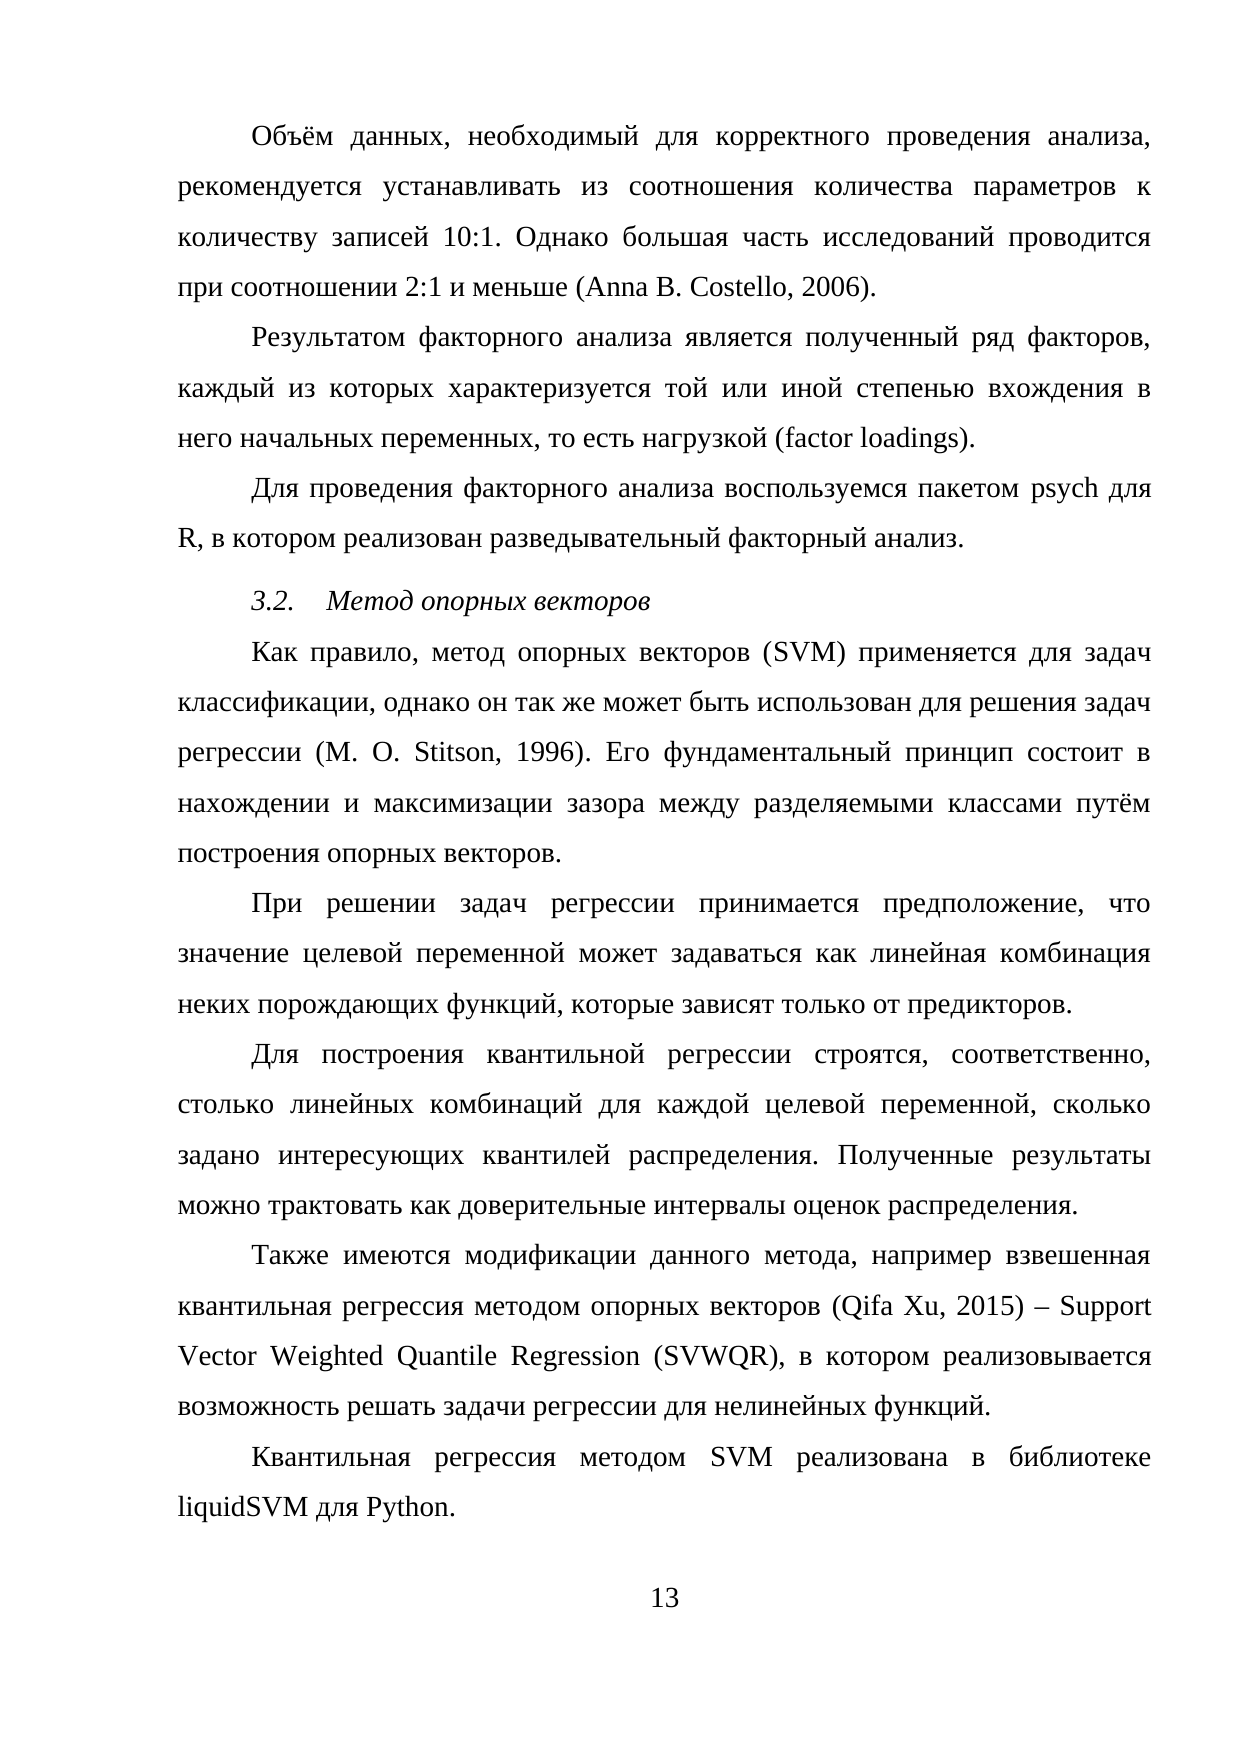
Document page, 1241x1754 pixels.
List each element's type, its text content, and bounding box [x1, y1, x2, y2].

text Для построения квантильной регрессии строятся, соответственно, столько линейных комбинаций для каждой целевой переменной, сколько задано интересующих квантилей распределения. Полученные результаты можно трактовать как доверительные интервалы оценок распределения. [177, 1036, 1152, 1221]
text Квантильная регрессия методом SVM реализована в библиотеке liquidSVM для Python. [177, 1439, 1152, 1523]
text Результатом факторного анализа является полученный ряд факторов, каждый из которых характеризуется той или иной степенью вхождения в него начальных переменных, то есть нагрузкой (factor loadings). [177, 319, 1152, 453]
text Объём данных, необходимый для корректного проведения анализа, рекомендуется устанавливать из соотношения количества параметров к количеству записей 10:1. Однако большая часть исследований проводится при соотношении 2:1 и меньше. [177, 118, 1152, 303]
text При решении задач регрессии принимается предположение, что значение целевой переменной может задаваться как линейная комбинация неких порождающих функций, которые зависят только от предикторов. [177, 885, 1152, 1019]
text Для проведения факторного анализа воспользуемся пакетом psych для R, в котором реализован разведывательный факторный анализ. [177, 470, 1152, 554]
text Также имеются модификации данного метода, например взвешенная квантильная регрессия методом опорных векторов – Support Vector Weighted Quantile Regression (SVWQR), в котором реализовывается возможность решать задачи регрессии для нелинейных функций. [177, 1237, 1152, 1422]
subtitle Метод опорных векторов [251, 583, 1152, 617]
text Как правило, метод опорных векторов (SVM) применяется для задач классификации, однако он так же может быть использован для решения задач регрессии . Его фундаментальный принцип состоит в нахождении и максимизации зазора между разделяемыми классами путём построения опорных векторов. [177, 634, 1152, 868]
